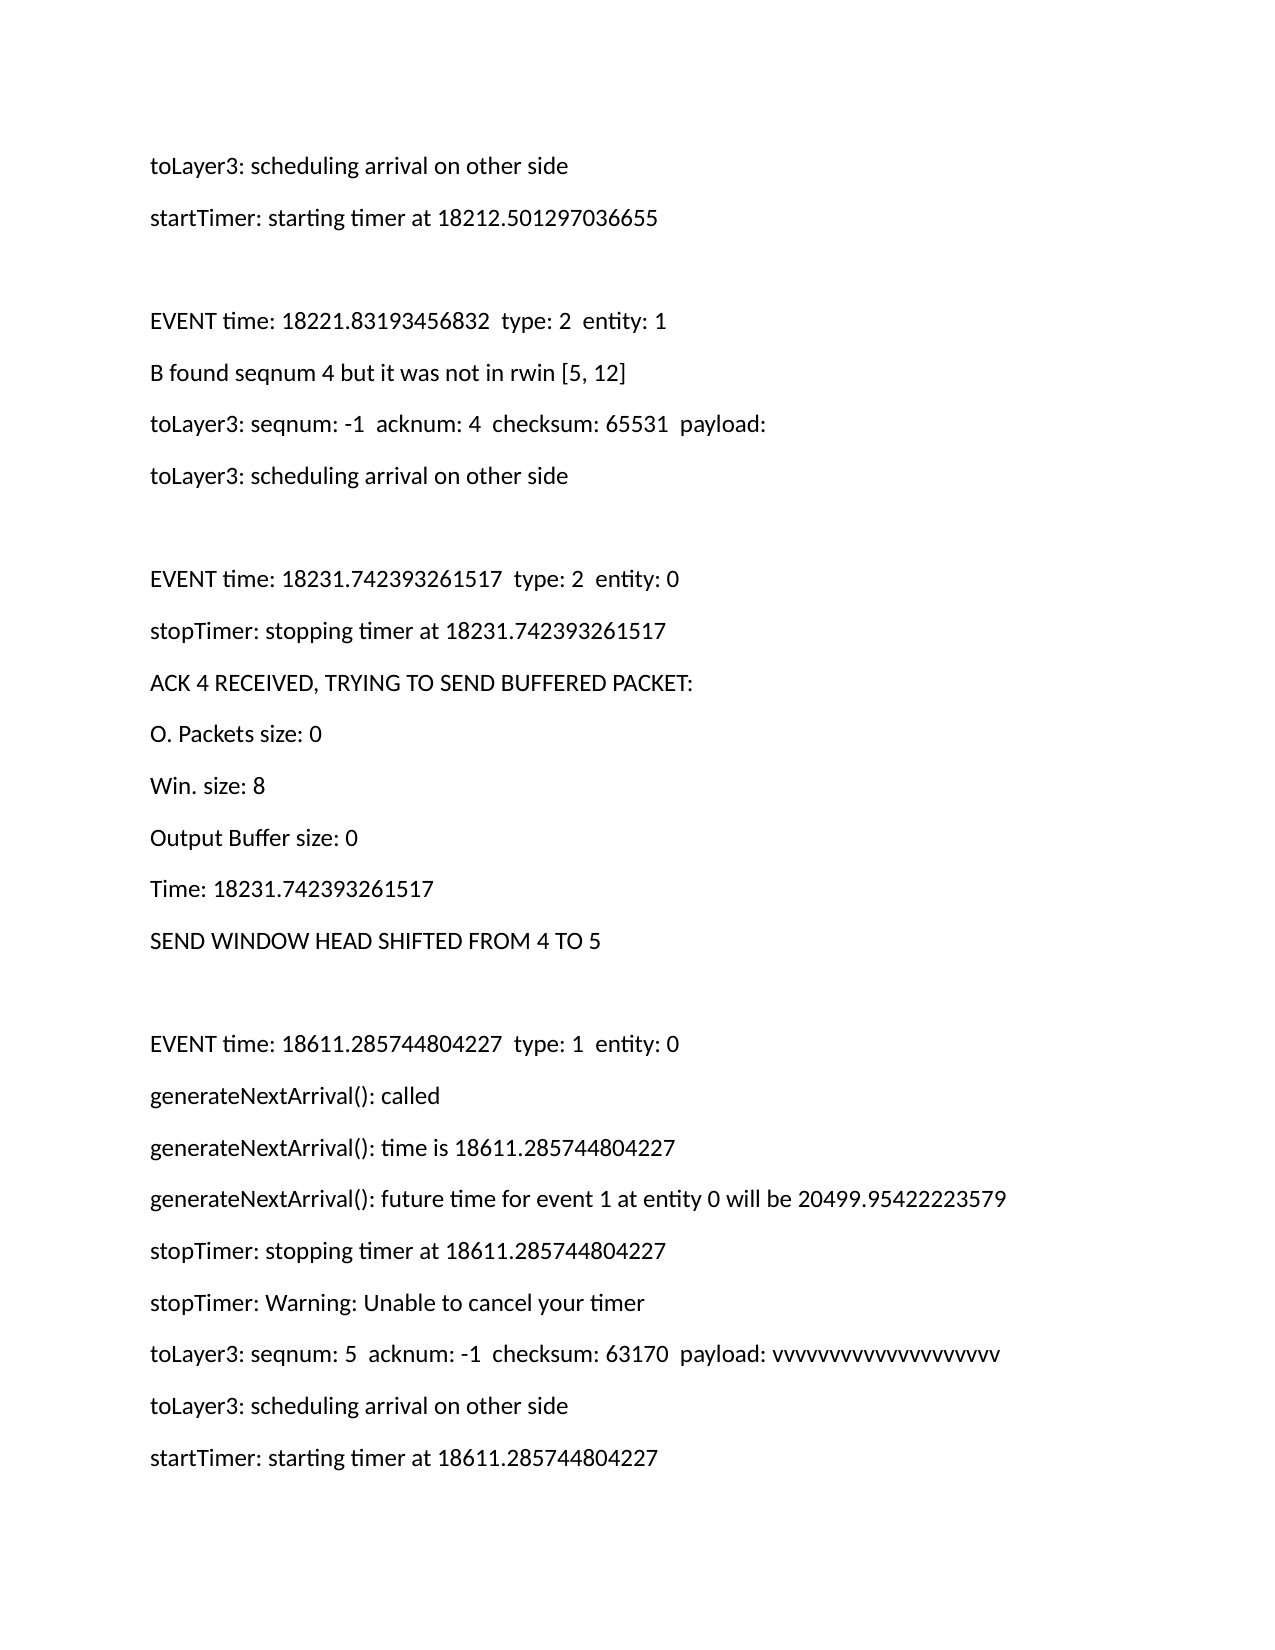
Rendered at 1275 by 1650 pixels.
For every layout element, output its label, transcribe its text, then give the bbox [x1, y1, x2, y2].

text startTimer: starting timer at 18212.501297036655 [150, 202, 1125, 232]
text ACK 4 RECEIVED, TRYING TO SEND BUFFERED PACKET: [150, 667, 1125, 697]
text generateNextArrival(): called [150, 1080, 1125, 1111]
text toLayer3: scheduling arrival on other side [150, 1390, 1125, 1421]
text stopTimer: stopping timer at 18611.285744804227 [150, 1235, 1125, 1266]
text SEND WINDOW HEAD SHIFTED FROM 4 TO 5 [150, 925, 1125, 956]
text EVENT time: 18221.83193456832 type: 2 entity: 1 [150, 305, 1125, 336]
text Output Buffer size: 0 [150, 822, 1125, 852]
text toLayer3: scheduling arrival on other side [150, 150, 1125, 181]
text startTimer: starting timer at 18611.285744804227 [150, 1442, 1125, 1472]
text EVENT time: 18231.742393261517 type: 2 entity: 0 [150, 563, 1125, 594]
text toLayer3: seqnum: 5 acknum: -1 checksum: 63170 payload: vvvvvvvvvvvvvvvvvvvv [150, 1338, 1125, 1369]
text stopTimer: stopping timer at 18231.742393261517 [150, 615, 1125, 646]
text B found seqnum 4 but it was not in rwin [5, 12] [150, 357, 1125, 387]
text toLayer3: scheduling arrival on other side [150, 460, 1125, 491]
text generateNextArrival(): future time for event 1 at entity 0 will be 20499.95422223579 [150, 1183, 1125, 1214]
text EVENT time: 18611.285744804227 type: 1 entity: 0 [150, 1028, 1125, 1059]
text generateNextArrival(): time is 18611.285744804227 [150, 1132, 1125, 1162]
text stopTimer: Warning: Unable to cancel your timer [150, 1287, 1125, 1317]
text toLayer3: seqnum: -1 acknum: 4 checksum: 65531 payload: [150, 408, 1125, 439]
text Win. size: 8 [150, 770, 1125, 801]
text O. Packets size: 0 [150, 718, 1125, 749]
text Time: 18231.742393261517 [150, 873, 1125, 904]
